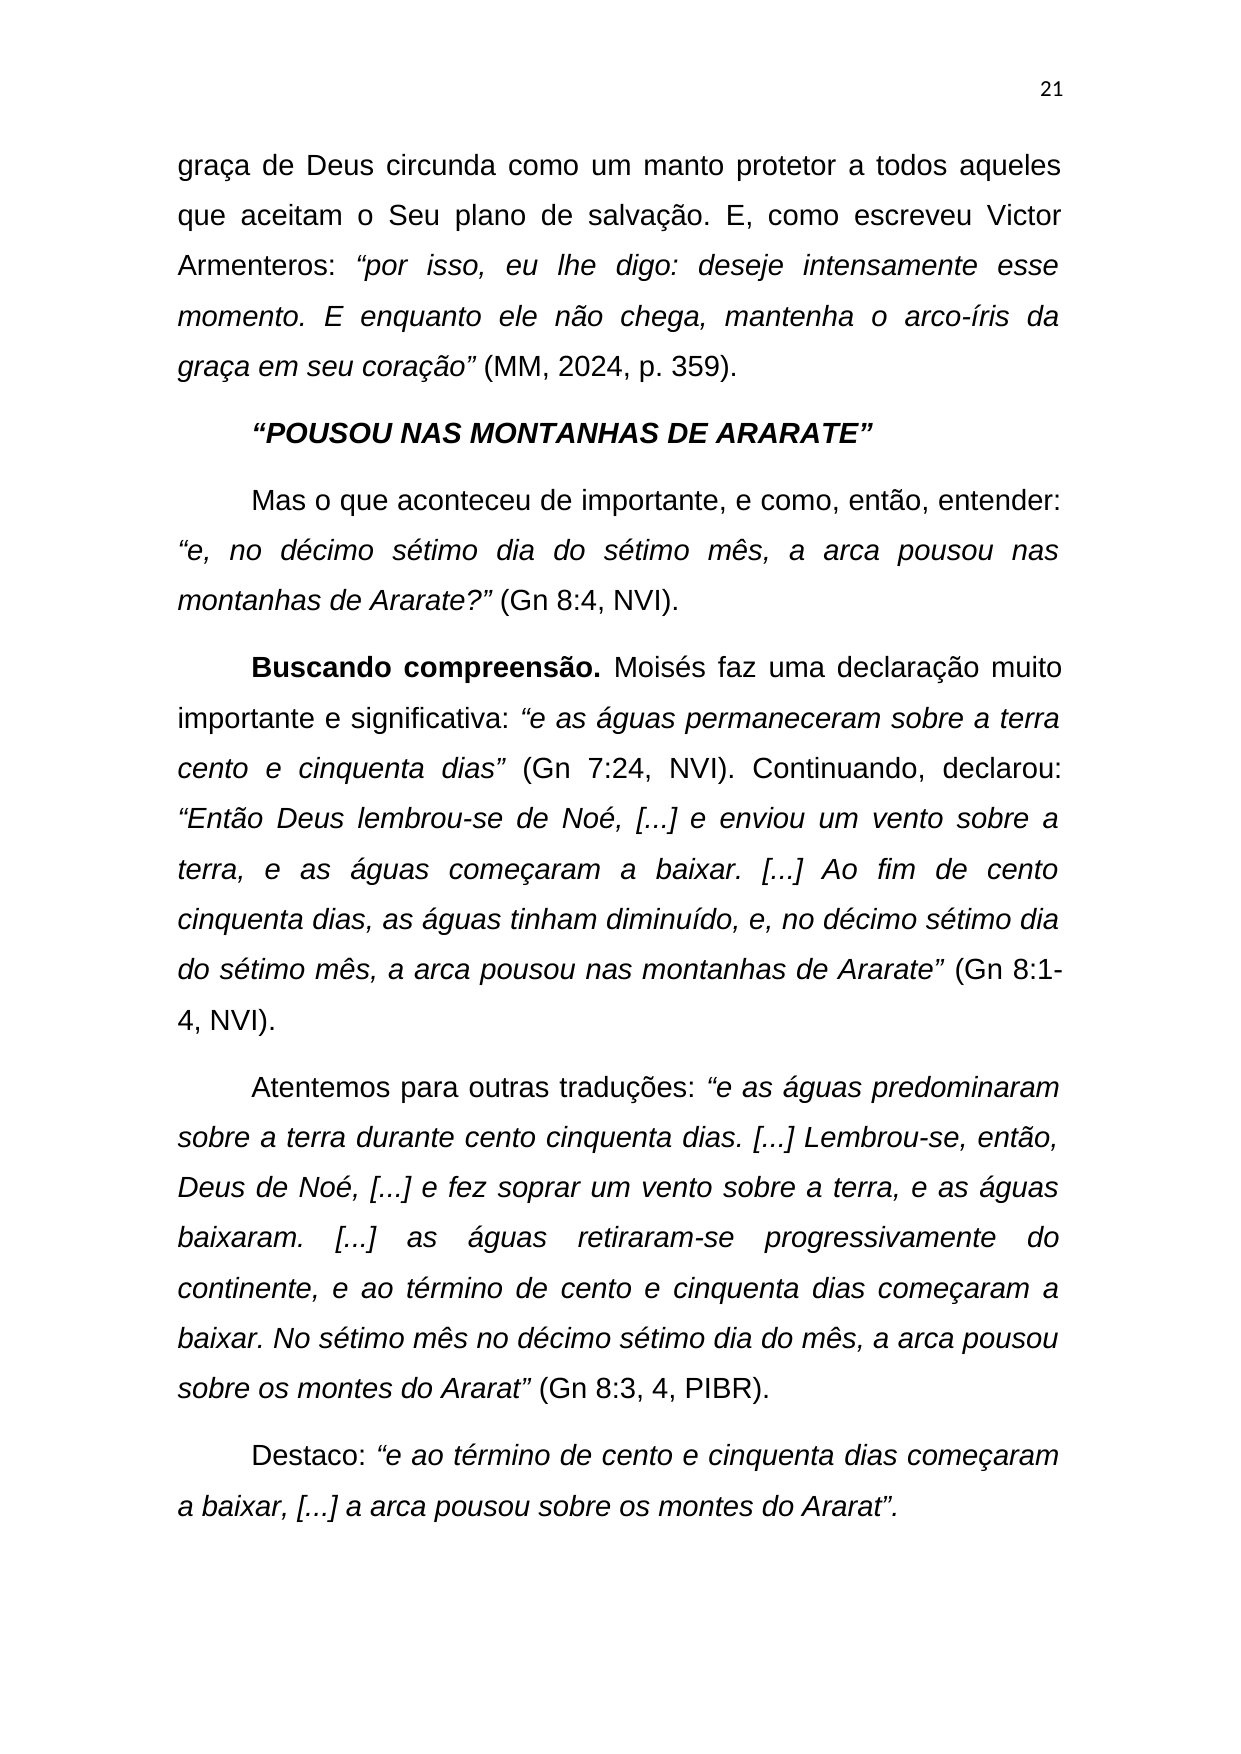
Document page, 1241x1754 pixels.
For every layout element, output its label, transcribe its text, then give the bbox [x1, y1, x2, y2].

text Atentemos para outras traduções: “e as águas predominaram sobre a terra durante cento cinquenta dias. [...] Lembrou-se, então, Deus de Noé, [...] e fez soprar um vento sobre a terra, e as águas baixaram. [...] as águas retiraram-se progressivamente do continente, e ao término de cento e cinquenta dias começaram a baixar. No sétimo mês no décimo sétimo dia do mês, a arca pousou sobre os montes do Ararat” (Gn 8:3, 4, PIBR). [177, 1069, 1063, 1405]
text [177, 148, 1063, 382]
text Mas o que aconteceu de importante, e como, então, entender: “e, no décimo sétimo dia do sétimo mês, a arca pousou nas montanhas de Ararate?” (Gn 8:4, NVI). [177, 483, 1063, 617]
text Destaco: “e ao término de cento e cinquenta dias começaram a baixar, [...] a arca pousou sobre os montes do Ararat”. [177, 1438, 1063, 1522]
text Buscando compreensão. Moisés faz uma declaração muito importante e significativa: “e as águas permaneceram sobre a terra cento e cinquenta dias” (Gn 7:24, NVI). Continuando, declarou: “Então Deus lembrou-se de Noé, [...] e enviou um vento sobre a terra, e as águas começaram a baixar. [...] Ao fim de cento cinquenta dias, as águas tinham diminuído, e, no décimo sétimo dia do sétimo mês, a arca pousou nas montanhas de Ararate” (Gn 8:1-4, NVI). [177, 650, 1063, 1036]
text “POUSOU NAS MONTANHAS DE ARARATE” [177, 416, 1063, 449]
